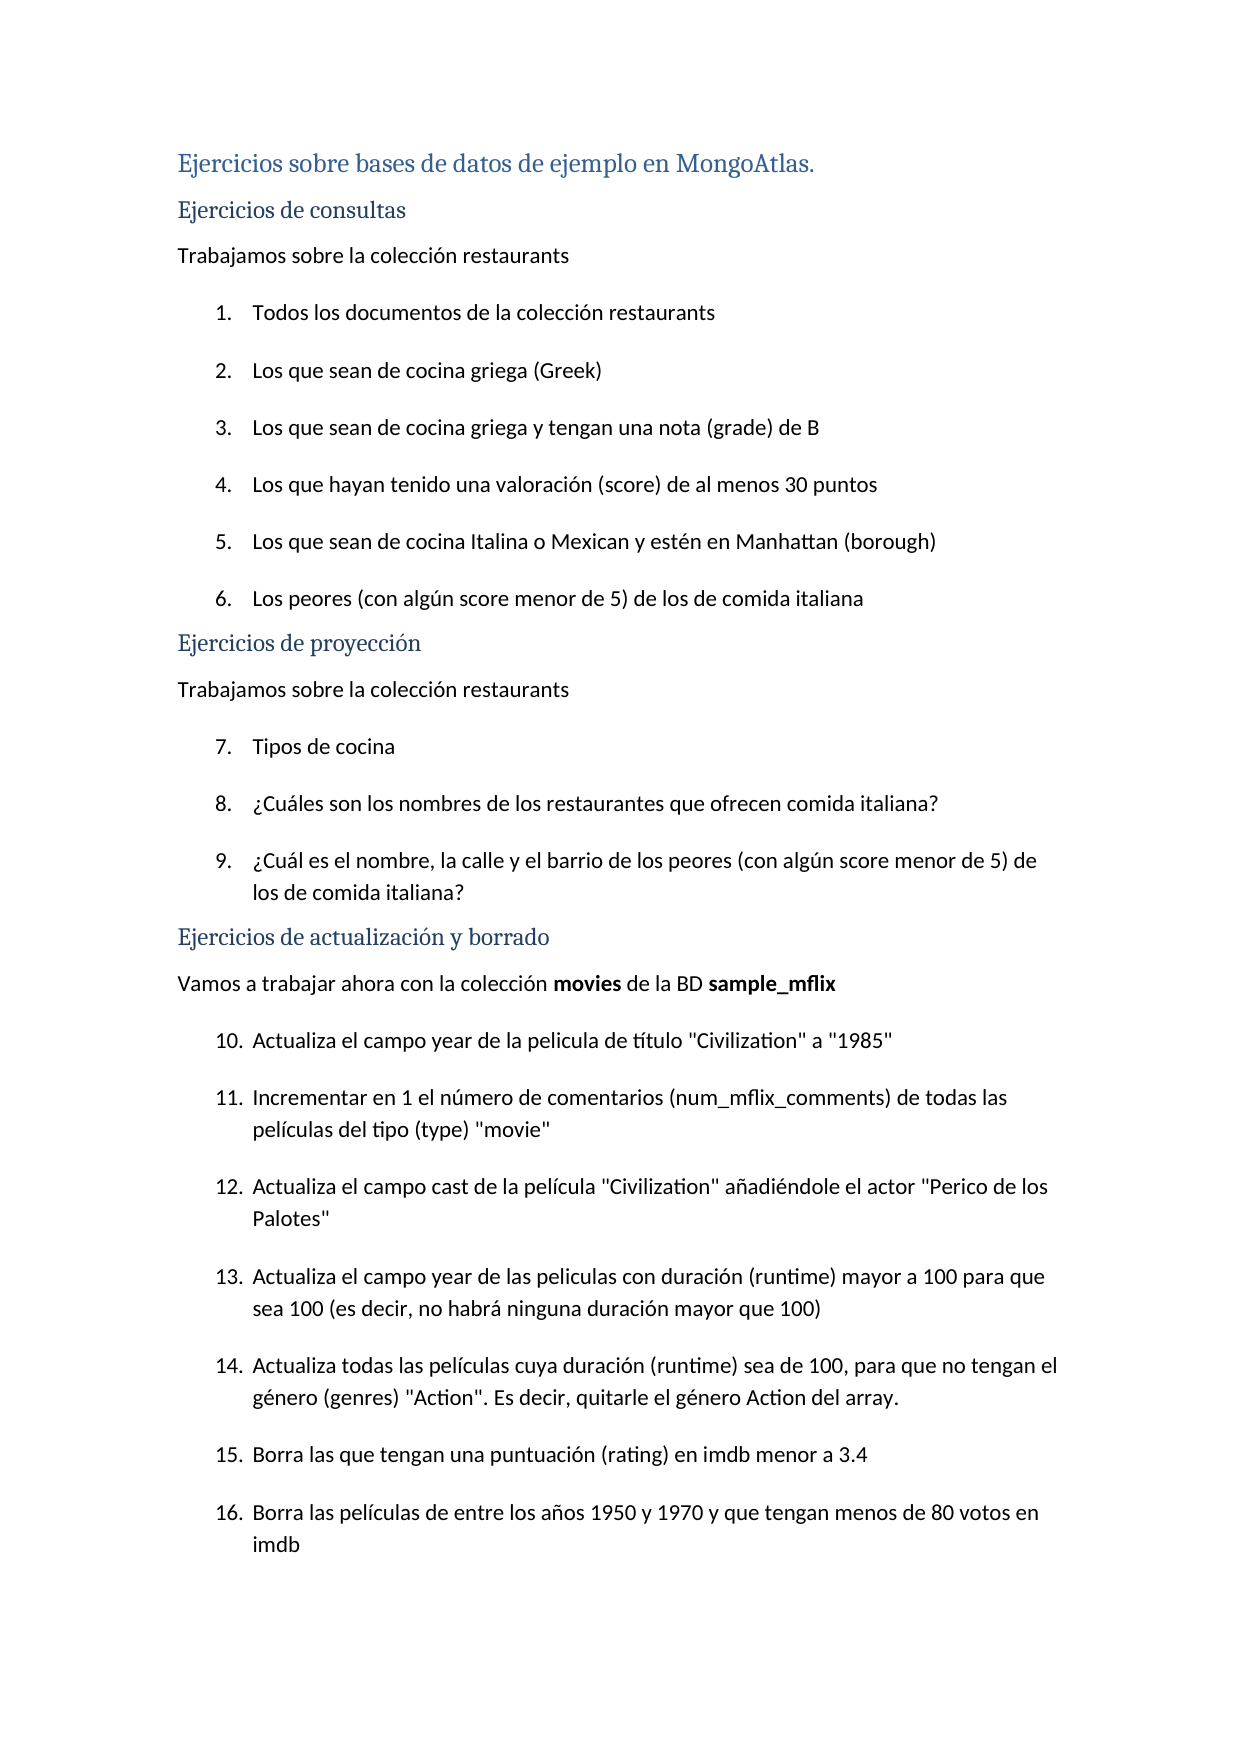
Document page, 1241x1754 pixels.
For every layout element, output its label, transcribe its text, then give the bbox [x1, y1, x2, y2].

subtitle Ejercicios de consultas [177, 196, 1063, 224]
list ¿Cuáles son los nombres de los restaurantes que ofrecen comida italiana? [215, 789, 1063, 817]
list Actualiza el campo cast de la película "Civilization" añadiéndole el actor "Perico de los Palotes" [215, 1172, 1063, 1233]
subtitle Ejercicios sobre bases de datos de ejemplo en MongoAtlas. [177, 148, 1063, 179]
text Trabajamos sobre la colección restaurants [177, 675, 1063, 703]
list Los que sean de cocina Italina o Mexican y estén en Manhattan (borough) [215, 527, 1063, 555]
list Actualiza todas las películas cuya duración (runtime) sea de 100, para que no tengan el género (genres) "Action". Es decir, quitarle el género Action del array. [215, 1351, 1063, 1411]
list Actualiza el campo year de las peliculas con duración (runtime) mayor a 100 para que sea 100 (es decir, no habrá ninguna duración mayor que 100) [215, 1262, 1063, 1322]
list Incrementar en 1 el número de comentarios (num_mflix_comments) de todas las películas del tipo (type) "movie" [215, 1083, 1063, 1143]
subtitle Ejercicios de proyección [177, 629, 1063, 658]
list Tipos de cocina [215, 732, 1063, 760]
list Los que sean de cocina griega (Greek) [215, 356, 1063, 384]
list ¿Cuál es el nombre, la calle y el barrio de los peores (con algún score menor de 5) de los de comida italiana? [215, 846, 1063, 906]
list Borra las que tengan una puntuación (rating) en imdb menor a 3.4 [215, 1441, 1063, 1468]
list Borra las películas de entre los años 1950 y 1970 y que tengan menos de 80 votos en imdb [215, 1498, 1063, 1558]
list Actualiza el campo year de la pelicula de título "Civilization" a "1985" [215, 1026, 1063, 1054]
list Todos los documentos de la colección restaurants [215, 298, 1063, 327]
text Trabajamos sobre la colección restaurants [177, 241, 1063, 269]
text Vamos a trabajar ahora con la colección movies de la BD sample_mflix [177, 969, 1063, 997]
list Los peores (con algún score menor de 5) de los de comida italiana [215, 584, 1063, 612]
subtitle Ejercicios de actualización y borrado [177, 923, 1063, 952]
list Los que sean de cocina griega y tengan una nota (grade) de B [215, 413, 1063, 441]
list Los que hayan tenido una valoración (score) de al menos 30 puntos [215, 470, 1063, 498]
